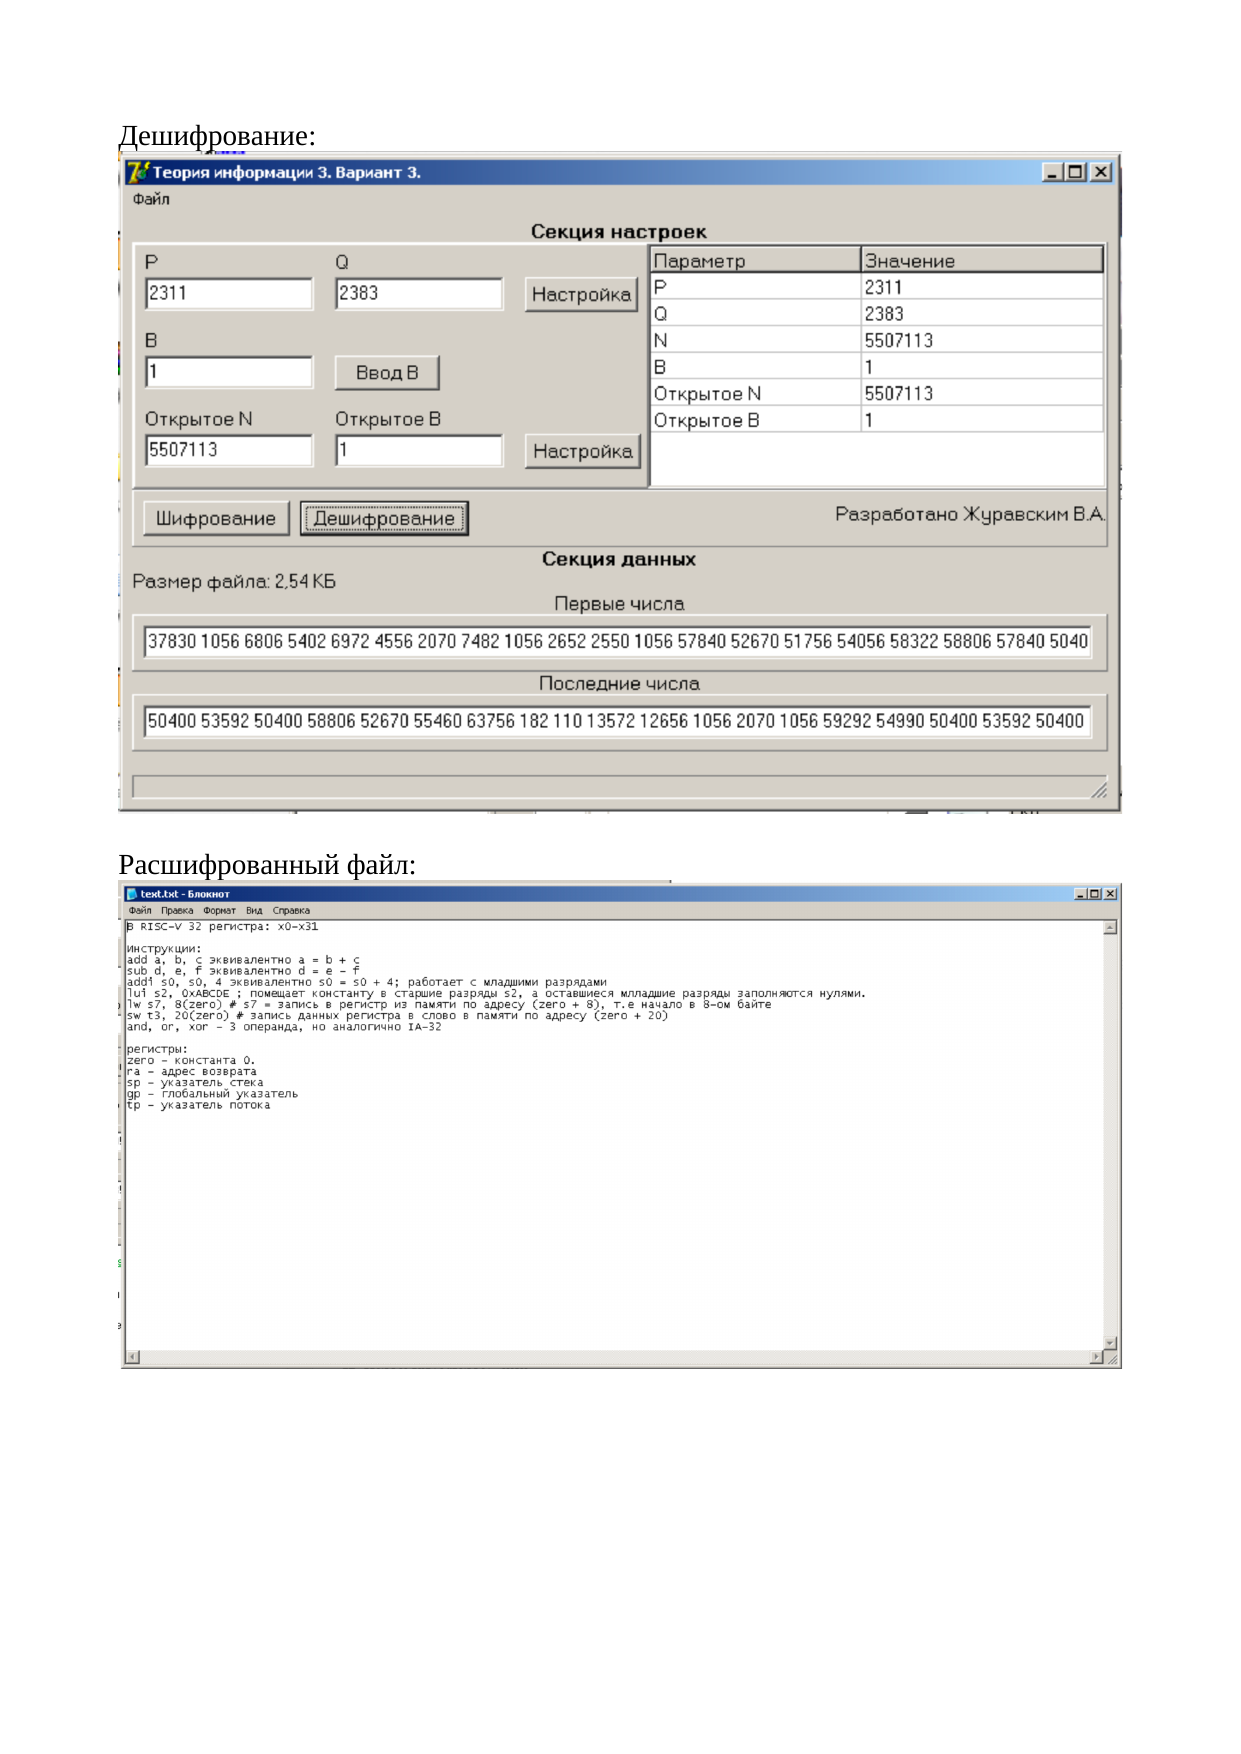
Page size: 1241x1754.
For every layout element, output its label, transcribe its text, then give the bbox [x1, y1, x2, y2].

text Дешифрование: [118, 118, 1240, 152]
picture [118, 880, 1123, 1369]
text Расшифрованный файл: [118, 847, 1240, 881]
picture [118, 151, 1123, 814]
